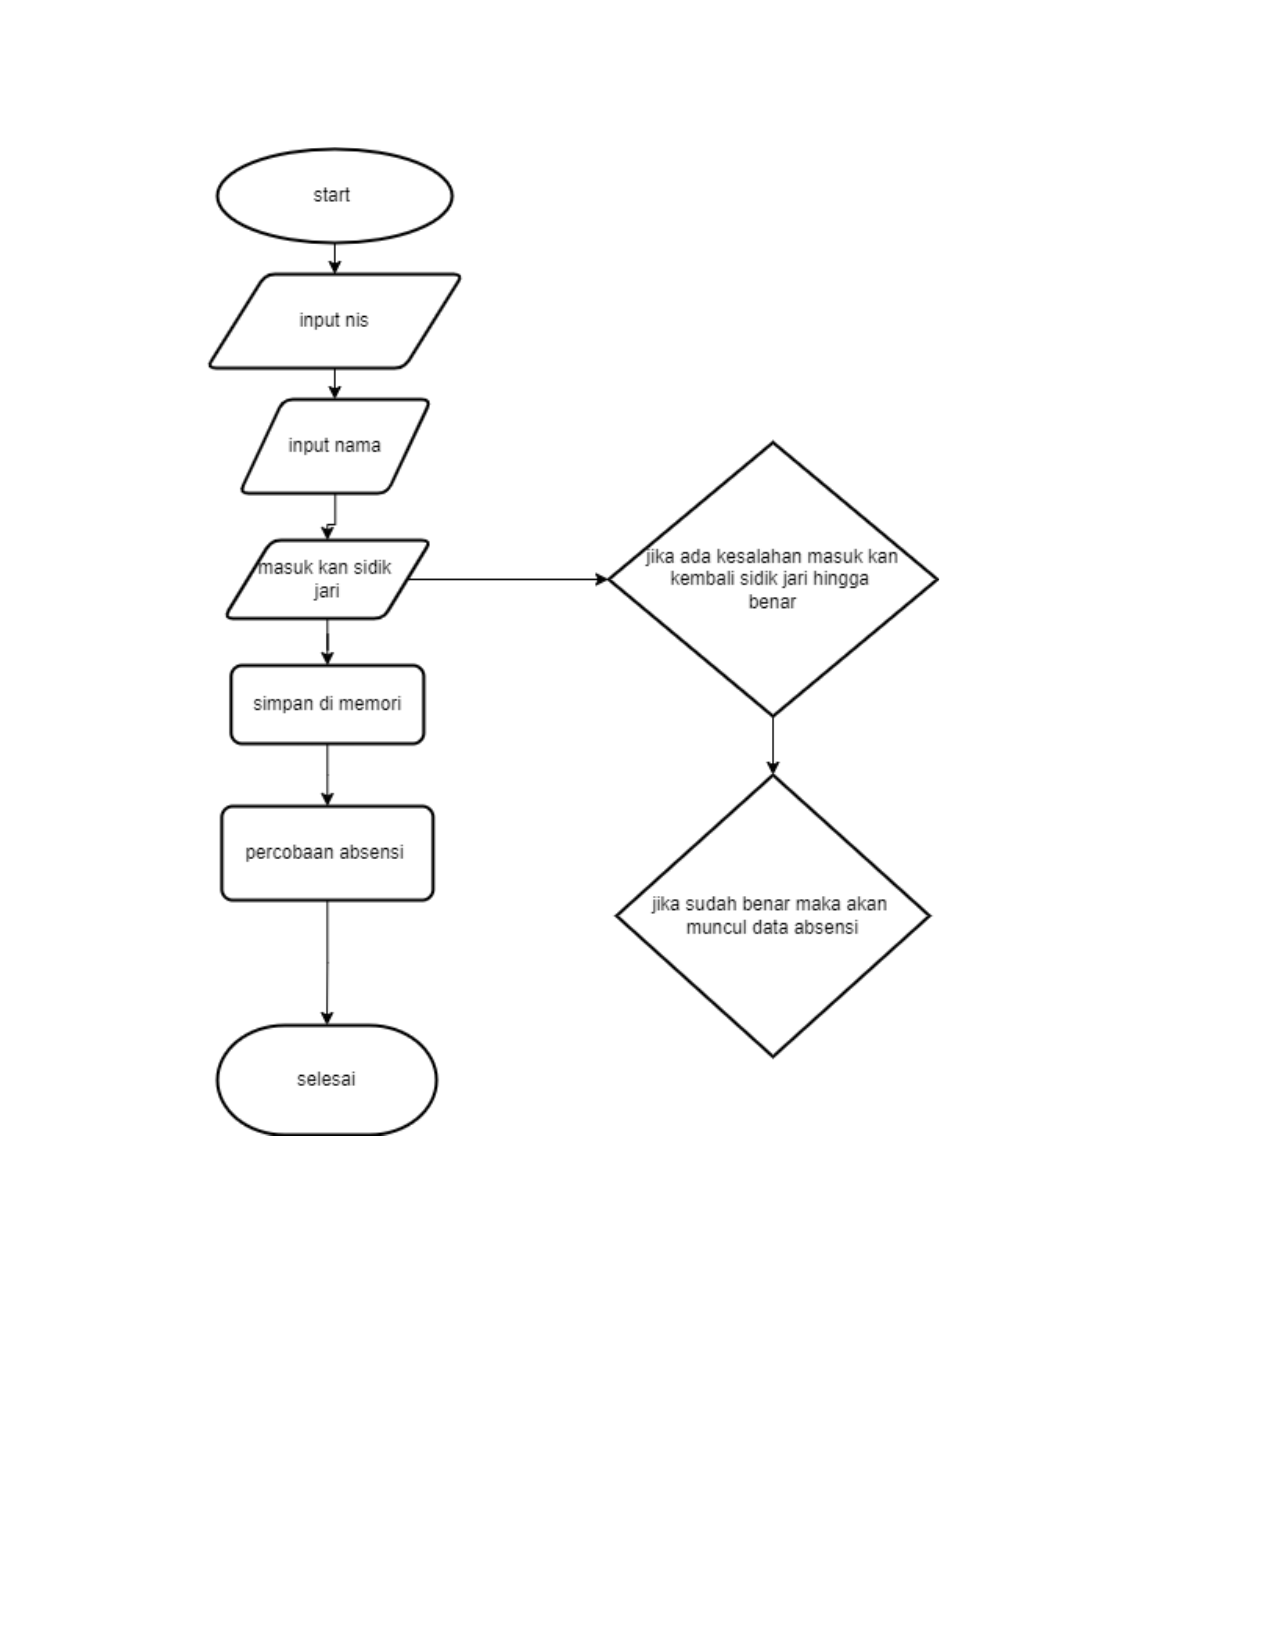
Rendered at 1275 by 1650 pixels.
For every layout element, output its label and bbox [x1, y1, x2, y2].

picture [206, 147, 940, 1136]
